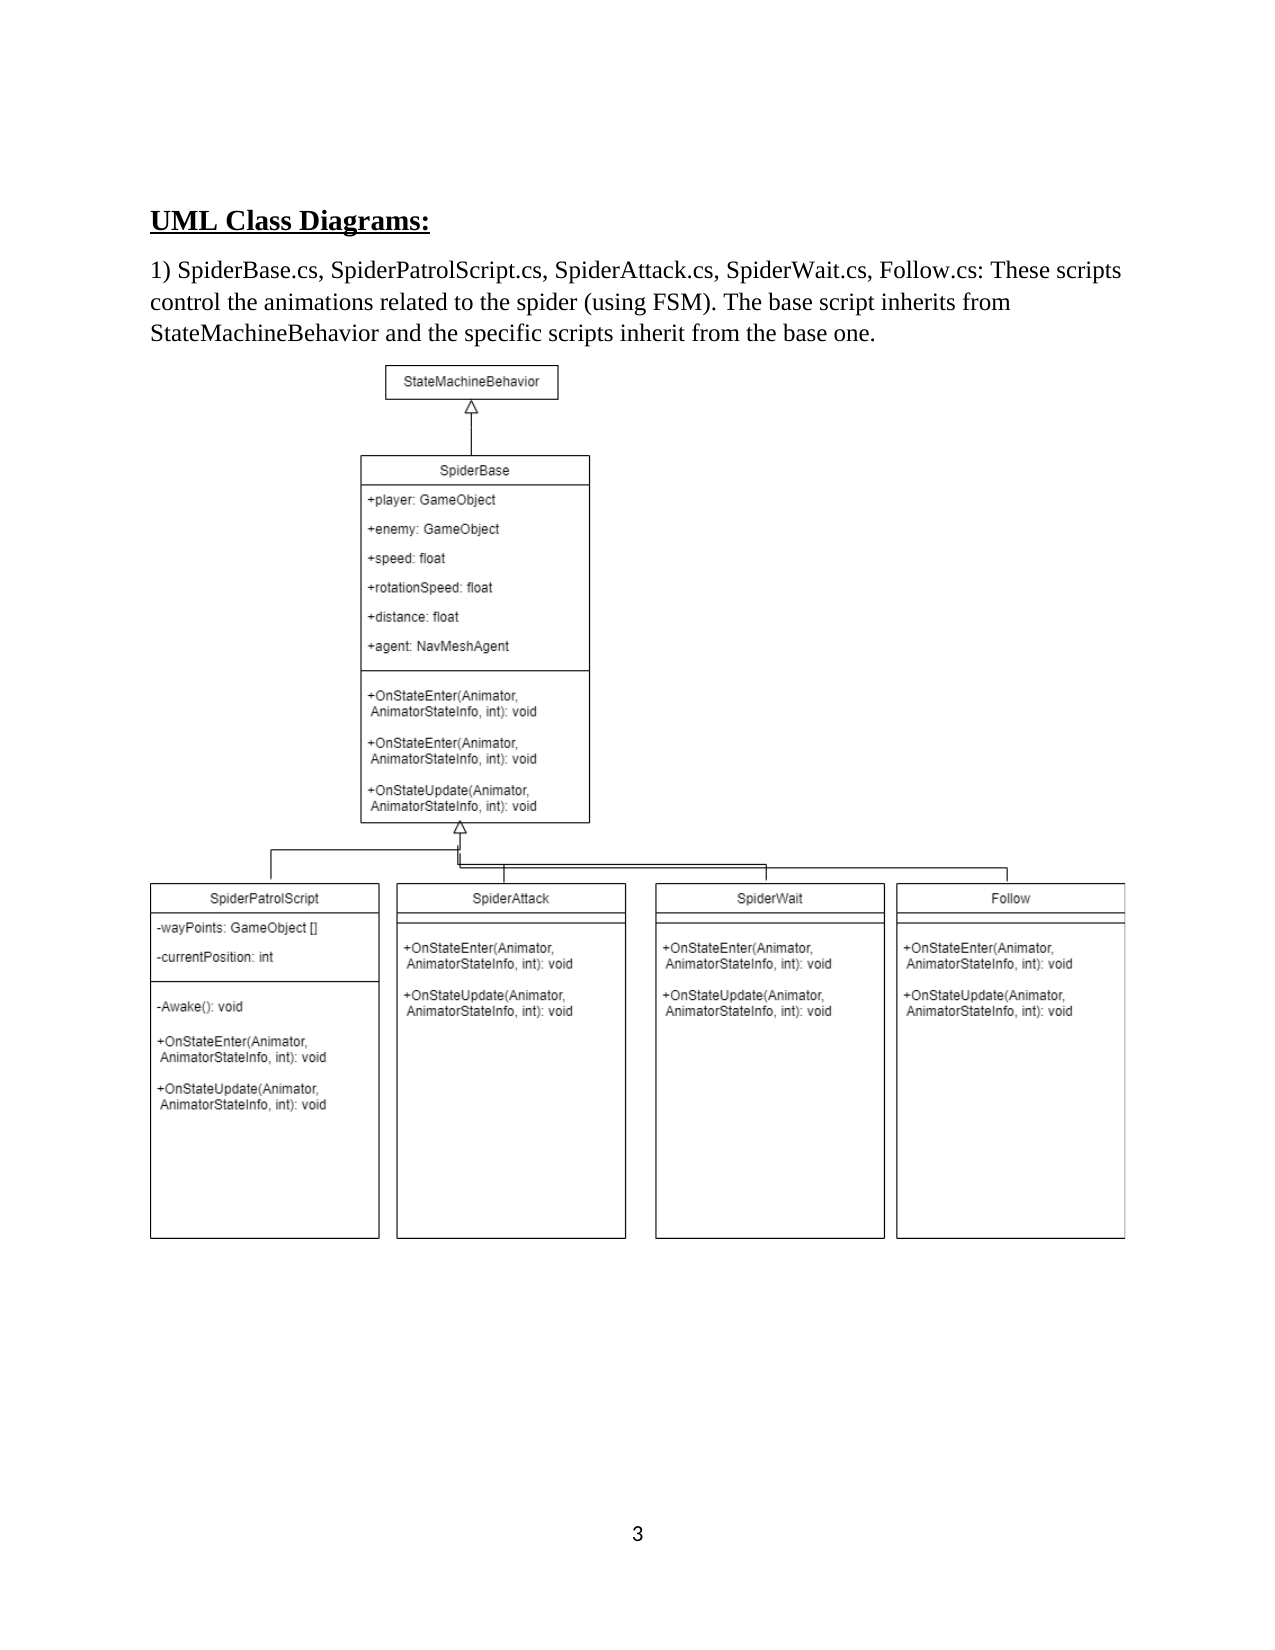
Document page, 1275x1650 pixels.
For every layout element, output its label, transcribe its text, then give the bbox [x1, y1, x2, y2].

text 1) SpiderBase.cs, SpiderPatrolScript.cs, SpiderAttack.cs, SpiderWait.cs, Follow.cs: These scripts control the animations related to the spider (using FSM). The base script inherits from StateMachineBehavior and the specific scripts inherit from the base one. [150, 256, 1125, 346]
picture [150, 365, 1125, 1239]
text UML Class Diagrams: [150, 203, 1125, 236]
